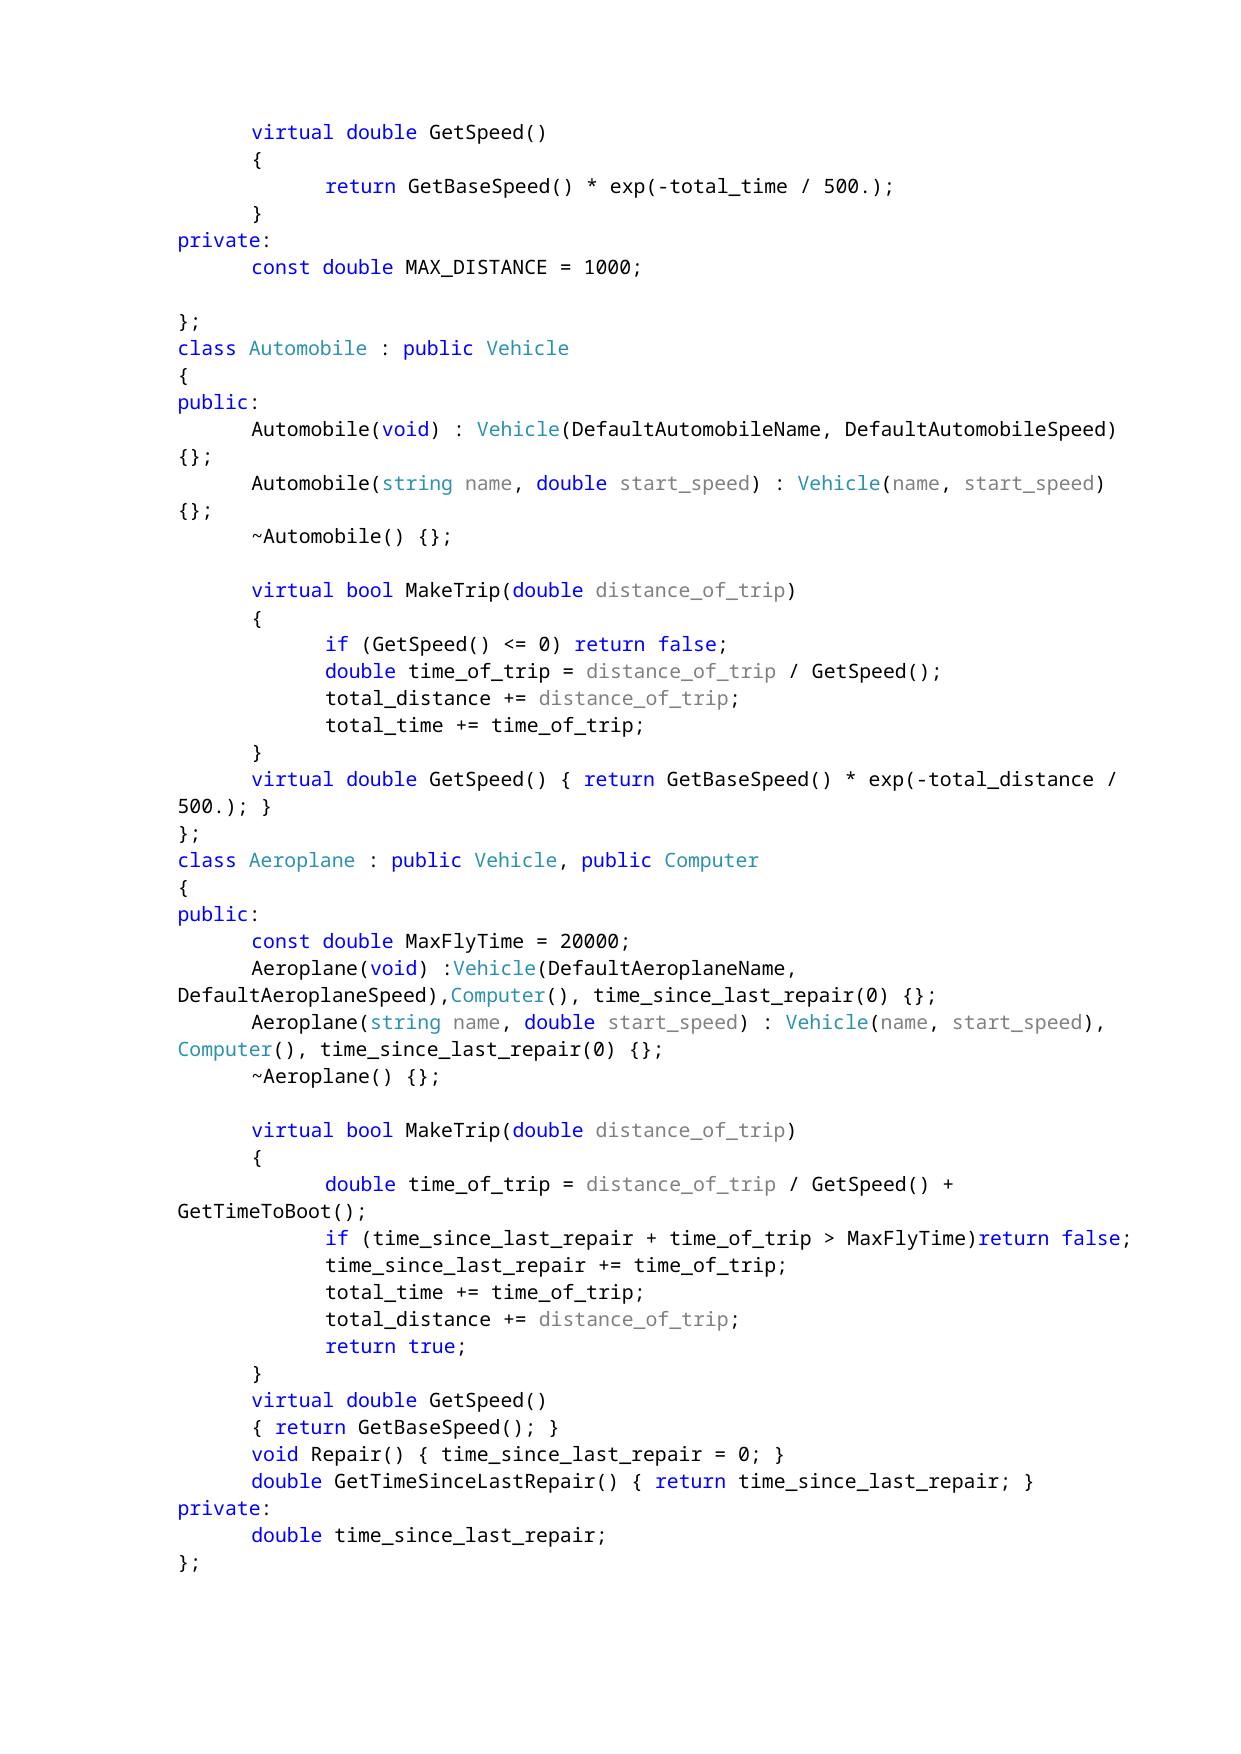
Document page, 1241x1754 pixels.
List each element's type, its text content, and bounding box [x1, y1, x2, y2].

text total_time += time_of_trip; [177, 712, 1152, 739]
text time_since_last_repair += time_of_trip; [177, 1251, 1152, 1278]
text return true; [177, 1332, 1152, 1359]
text total_distance += distance_of_trip; [177, 685, 1152, 712]
text double time_of_trip = distance_of_trip / GetSpeed(); [177, 658, 1152, 685]
text } [177, 739, 1152, 766]
text }; [177, 819, 1152, 847]
text return GetBaseSpeed() * exp(-total_time / 500.); [177, 172, 1152, 199]
text ~Aeroplane() {}; [177, 1062, 1152, 1089]
text virtual bool MakeTrip(double distance_of_trip) [177, 577, 1152, 604]
text { [177, 145, 1152, 172]
text public: [177, 388, 1152, 415]
text Automobile(string name, double start_speed) : Vehicle(name, start_speed) {}; [177, 469, 1152, 523]
text virtual double GetSpeed() { return GetBaseSpeed() * exp(-total_distance / 500.); } [177, 766, 1152, 819]
text double time_of_trip = distance_of_trip / GetSpeed() + GetTimeToBoot(); [177, 1170, 1152, 1224]
text Aeroplane(void) :Vehicle(DefaultAeroplaneName, DefaultAeroplaneSpeed),Computer(), time_since_last_repair(0) {}; [177, 954, 1152, 1008]
text Automobile(void) : Vehicle(DefaultAutomobileName, DefaultAutomobileSpeed) {}; [177, 415, 1152, 469]
text class Aeroplane : public Vehicle, public Computer [177, 847, 1152, 873]
text virtual double GetSpeed() [177, 1386, 1152, 1413]
text }; [177, 1548, 1152, 1575]
text void Repair() { time_since_last_repair = 0; } [177, 1440, 1152, 1467]
text virtual double GetSpeed() [177, 118, 1152, 145]
text { [177, 604, 1152, 631]
text } [177, 199, 1152, 226]
text }; [177, 307, 1152, 334]
text { [177, 873, 1152, 901]
text total_time += time_of_trip; [177, 1278, 1152, 1305]
text const double MaxFlyTime = 20000; [177, 927, 1152, 954]
text Aeroplane(string name, double start_speed) : Vehicle(name, start_speed), Computer(), time_since_last_repair(0) {}; [177, 1008, 1152, 1062]
text double time_since_last_repair; [177, 1521, 1152, 1548]
text { [177, 1143, 1152, 1170]
text } [177, 1359, 1152, 1386]
text class Automobile : public Vehicle [177, 334, 1152, 361]
text { return GetBaseSpeed(); } [177, 1413, 1152, 1440]
text ~Automobile() {}; [177, 523, 1152, 550]
text if (time_since_last_repair + time_of_trip > MaxFlyTime)return false; [177, 1224, 1152, 1251]
text double GetTimeSinceLastRepair() { return time_since_last_repair; } [177, 1467, 1152, 1494]
text total_distance += distance_of_trip; [177, 1305, 1152, 1332]
text private: [177, 226, 1152, 253]
text public: [177, 901, 1152, 927]
text virtual bool MakeTrip(double distance_of_trip) [177, 1116, 1152, 1143]
text if (GetSpeed() <= 0) return false; [177, 631, 1152, 658]
text { [177, 361, 1152, 388]
text private: [177, 1494, 1152, 1521]
text const double MAX_DISTANCE = 1000; [177, 253, 1152, 280]
